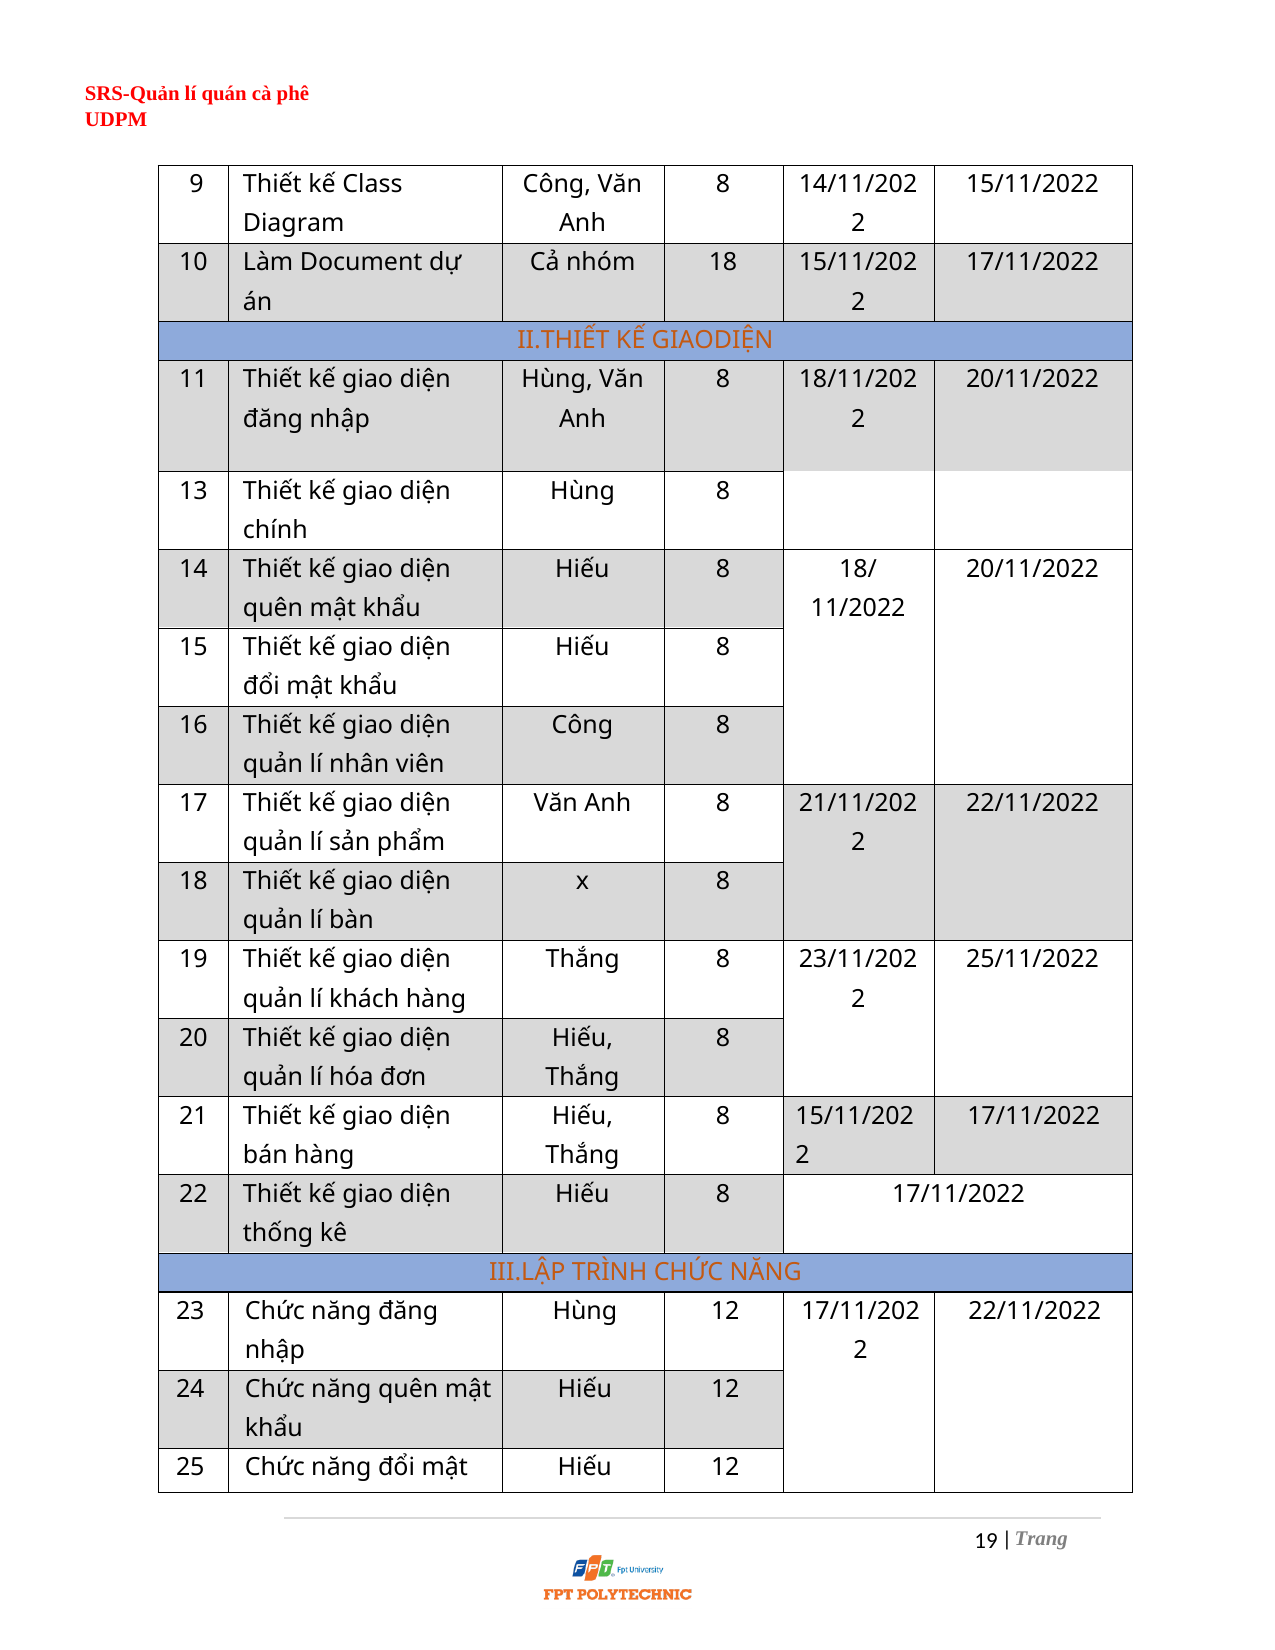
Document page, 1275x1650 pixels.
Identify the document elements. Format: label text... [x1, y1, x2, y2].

table_cell Hiếu [503, 629, 664, 706]
table_cell 8 [665, 1097, 783, 1174]
table_cell III.Lập TRình Chức Năng [159, 1254, 1132, 1291]
table_cell 17/11/2022 [935, 244, 1132, 321]
table_cell 21/11/2022 [784, 785, 934, 940]
table_cell 8 [665, 629, 783, 706]
table_cell Thiết kế giao diện quản lí hóa đơn [229, 1019, 502, 1096]
table_cell 12 [665, 1293, 783, 1369]
table_cell Hiếu [503, 1175, 664, 1252]
table_cell 24 [159, 1371, 228, 1448]
table_cell 15/11/2022 [784, 244, 934, 321]
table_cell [229, 1449, 502, 1492]
table_cell 9 [159, 166, 228, 243]
table_cell Hiếu [503, 1371, 664, 1448]
table_cell 12 [665, 1449, 783, 1492]
table_cell 15 [159, 629, 228, 706]
table_cell Cả nhóm [503, 244, 664, 321]
table_cell 17/11/2022 [935, 1097, 1132, 1174]
table_cell 8 [665, 863, 783, 940]
table_cell 8 [665, 1019, 783, 1096]
table_cell 25/11/2022 [935, 941, 1132, 1096]
table_cell 14 [159, 550, 228, 627]
table_cell [935, 471, 1132, 549]
table_cell Chức năng đăng nhập [229, 1293, 502, 1369]
table_cell 18 [159, 863, 228, 940]
table_cell 14/11/2022 [784, 166, 934, 243]
table_cell 23 [159, 1293, 228, 1369]
table_cell 22/11/2022 [935, 785, 1132, 940]
table_cell Thiết kế Class Diagram [229, 166, 502, 243]
table_cell 10 [159, 244, 228, 321]
table_cell 17/11/2022 [784, 1293, 934, 1492]
table_cell Hiếu, Thắng [503, 1019, 664, 1096]
table_cell Làm Document dự án [229, 244, 502, 321]
table_cell 18/11/2022 [784, 361, 934, 471]
table_cell Hùng, Văn Anh [503, 361, 664, 471]
table_cell Thiết kế giao diện quên mật khẩu [229, 550, 502, 627]
picture [542, 1545, 692, 1618]
table_cell Hiếu, Thắng [503, 1097, 664, 1174]
table_cell Thiết kế giao diện quản lí bàn [229, 863, 502, 940]
table_cell Thiết kế giao diện đổi mật khẩu [229, 629, 502, 706]
table_cell 15/11/2022 [784, 1097, 934, 1174]
table_cell Thiết kế giao diện thống kê [229, 1175, 502, 1252]
table_cell 12 [665, 1371, 783, 1448]
table_cell 8 [665, 941, 783, 1018]
table_cell 8 [665, 550, 783, 627]
table_cell 8 [665, 707, 783, 784]
table_cell 17 [159, 785, 228, 862]
table_cell Hùng [503, 1293, 664, 1369]
table_cell 20 [159, 1019, 228, 1096]
table_cell Thiết kế giao diện chính [229, 472, 502, 549]
table_cell 11 [159, 361, 228, 471]
table_cell Thiết kế giao diện quản lí khách hàng [229, 941, 502, 1018]
table_cell 21 [159, 1097, 228, 1174]
table_cell 8 [665, 1175, 783, 1252]
table_cell Hiếu [503, 550, 664, 627]
table_cell 23/11/2022 [784, 941, 934, 1096]
table_cell 8 [665, 472, 783, 549]
table_cell Thiết kế giao diện đăng nhập [229, 361, 502, 471]
table_cell 22/11/2022 [935, 1293, 1132, 1492]
table_cell 20/11/2022 [935, 550, 1132, 784]
table_cell Công, Văn Anh [503, 166, 664, 243]
table_cell Văn Anh [503, 785, 664, 862]
table_cell Hùng [503, 472, 664, 549]
table_cell Thiết kế giao diện bán hàng [229, 1097, 502, 1174]
table_cell Thiết kế giao diện quản lí nhân viên [229, 707, 502, 784]
table_cell 8 [665, 166, 783, 243]
table_cell [784, 471, 934, 549]
table_cell II.Thiết Kế GiaoDiện [159, 322, 1132, 360]
table_cell 16 [159, 707, 228, 784]
table_cell x [503, 863, 664, 940]
table_cell 8 [665, 361, 783, 471]
table_cell Hiếu [503, 1449, 664, 1492]
table_cell Chức năng quên mật khẩu [229, 1371, 502, 1448]
table_cell 22 [159, 1175, 228, 1252]
table_cell 15/11/2022 [935, 166, 1132, 243]
table_cell 8 [665, 785, 783, 862]
table_cell 13 [159, 472, 228, 549]
table_cell 25 [159, 1449, 228, 1492]
table_cell Công [503, 707, 664, 784]
table_cell 20/11/2022 [935, 361, 1132, 471]
table_cell Thiết kế giao diện quản lí sản phẩm [229, 785, 502, 862]
table_cell 18 [665, 244, 783, 321]
table_cell 18/11/2022 [784, 550, 934, 784]
table_cell 17/11/2022 [784, 1175, 1132, 1252]
table_cell Thắng [503, 941, 664, 1018]
table_cell 19 [159, 941, 228, 1018]
